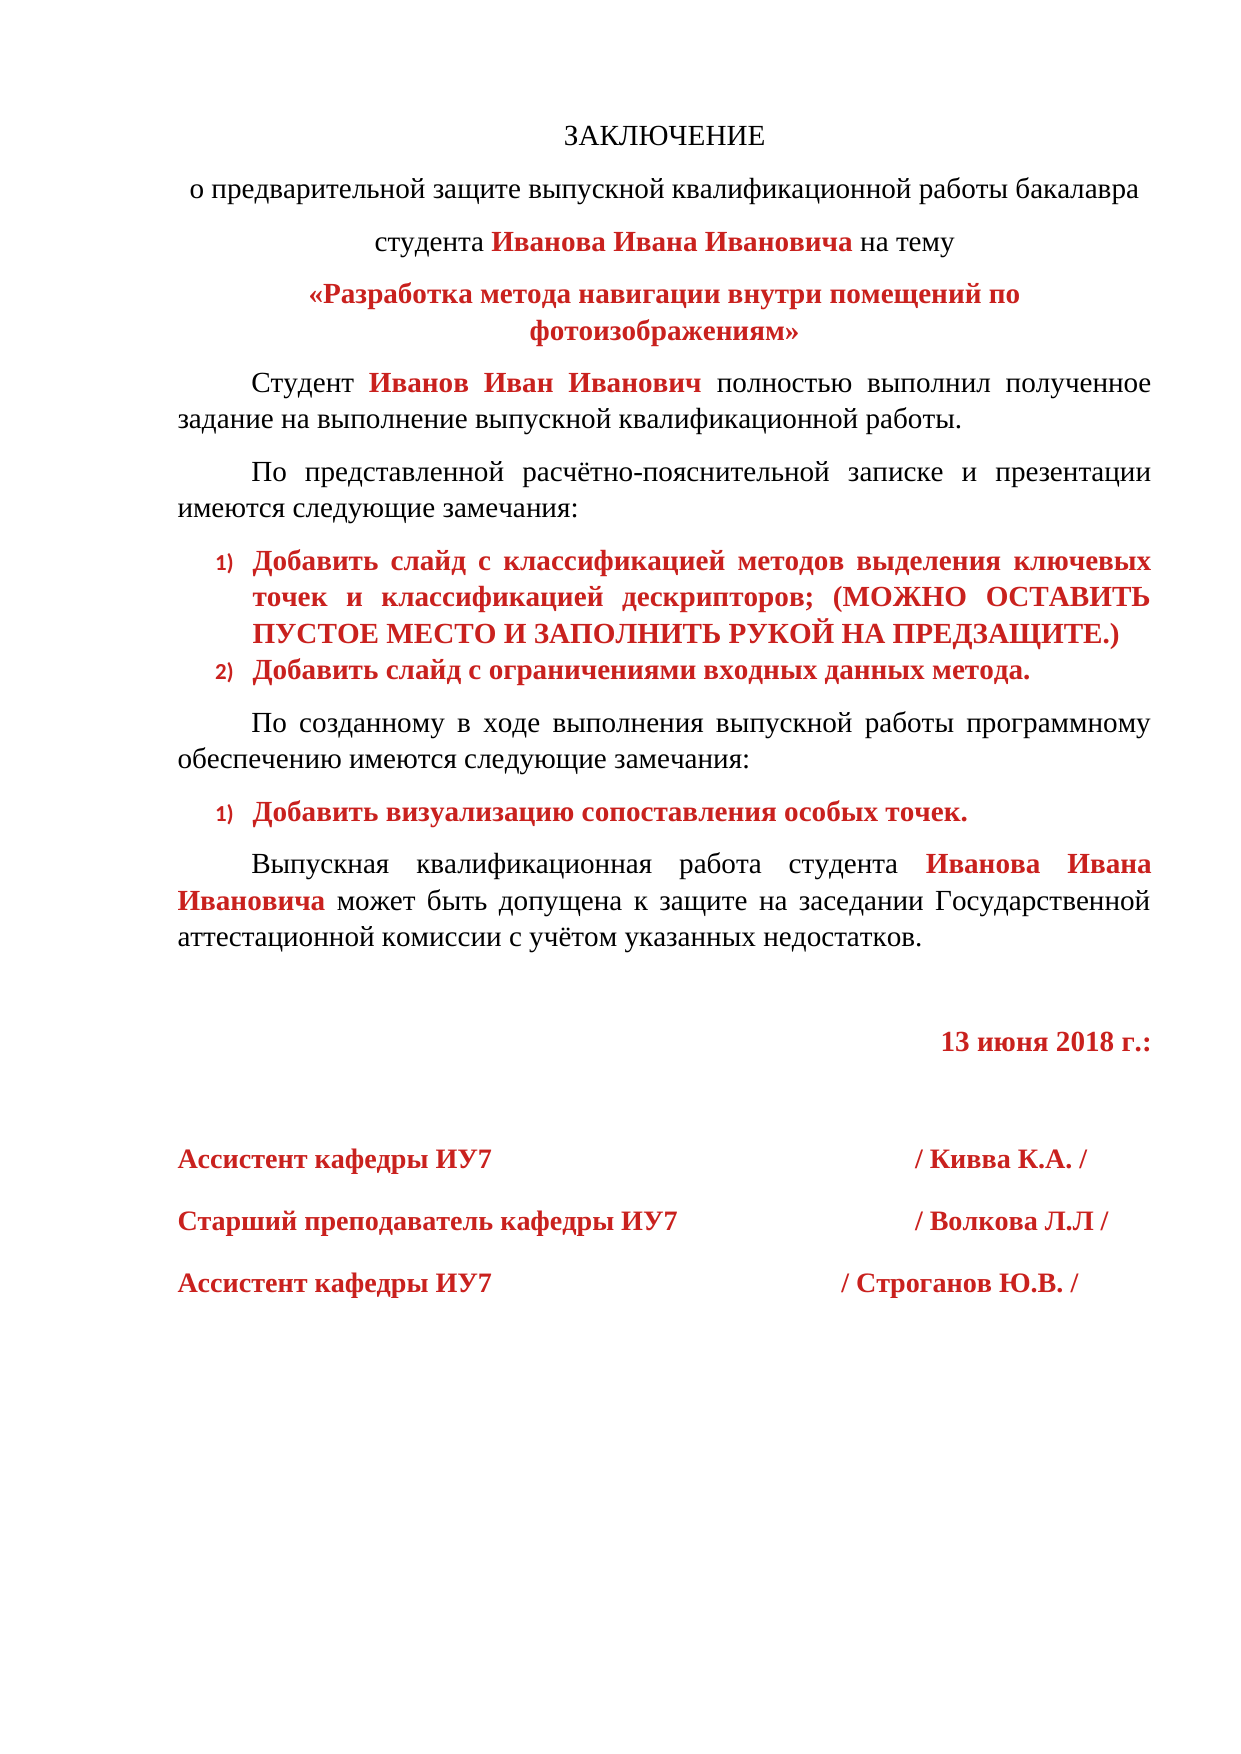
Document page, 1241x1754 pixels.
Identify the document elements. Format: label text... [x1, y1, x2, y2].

text Выпускная квалификационная работа студента Иванова Ивана Ивановича может быть допущена к защите на заседании Государственной аттестационной комиссии с учётом указанных недостатков. [177, 846, 1152, 952]
text Ассистент кафедры ИУ7 / Строганов Ю.В. / [177, 1266, 1152, 1298]
text ЗАКЛЮЧЕНИЕ [177, 118, 1152, 152]
text 13 июня 2018 г.: [177, 1024, 1152, 1058]
text о предварительной защите выпускной квалификационной работы бакалавра [177, 171, 1152, 204]
list Добавить слайд с ограничениями входных данных метода. [215, 652, 1152, 685]
list Добавить визуализацию сопоставления особых точек. [215, 794, 1152, 827]
text По созданному в ходе выполнения выпускной работы программному обеспечению имеются следующие замечания: [177, 705, 1152, 774]
text Ассистент кафедры ИУ7 / Кивва К.А. / [177, 1142, 1152, 1175]
text «Разработка метода навигации внутри помещений по фотоизображениям» [177, 277, 1152, 346]
text студента Иванова Ивана Ивановича на тему [177, 224, 1152, 257]
text По представленной расчётно-пояснительной записке и презентации имеются следующие замечания: [177, 454, 1152, 524]
list Добавить слайд с классификацией методов выделения ключевых точек и классификацией дескрипторов; (МОЖНО ОСТАВИТЬ ПУСТОЕ МЕСТО И ЗАПОЛНИТЬ РУКОЙ НА ПРЕДЗАЩИТЕ.) [215, 543, 1152, 649]
text Студент Иванов Иван Иванович полностью выполнил полученное задание на выполнение выпускной квалификационной работы. [177, 366, 1152, 435]
text Старший преподаватель кафедры ИУ7 / Волкова Л.Л / [177, 1204, 1152, 1236]
